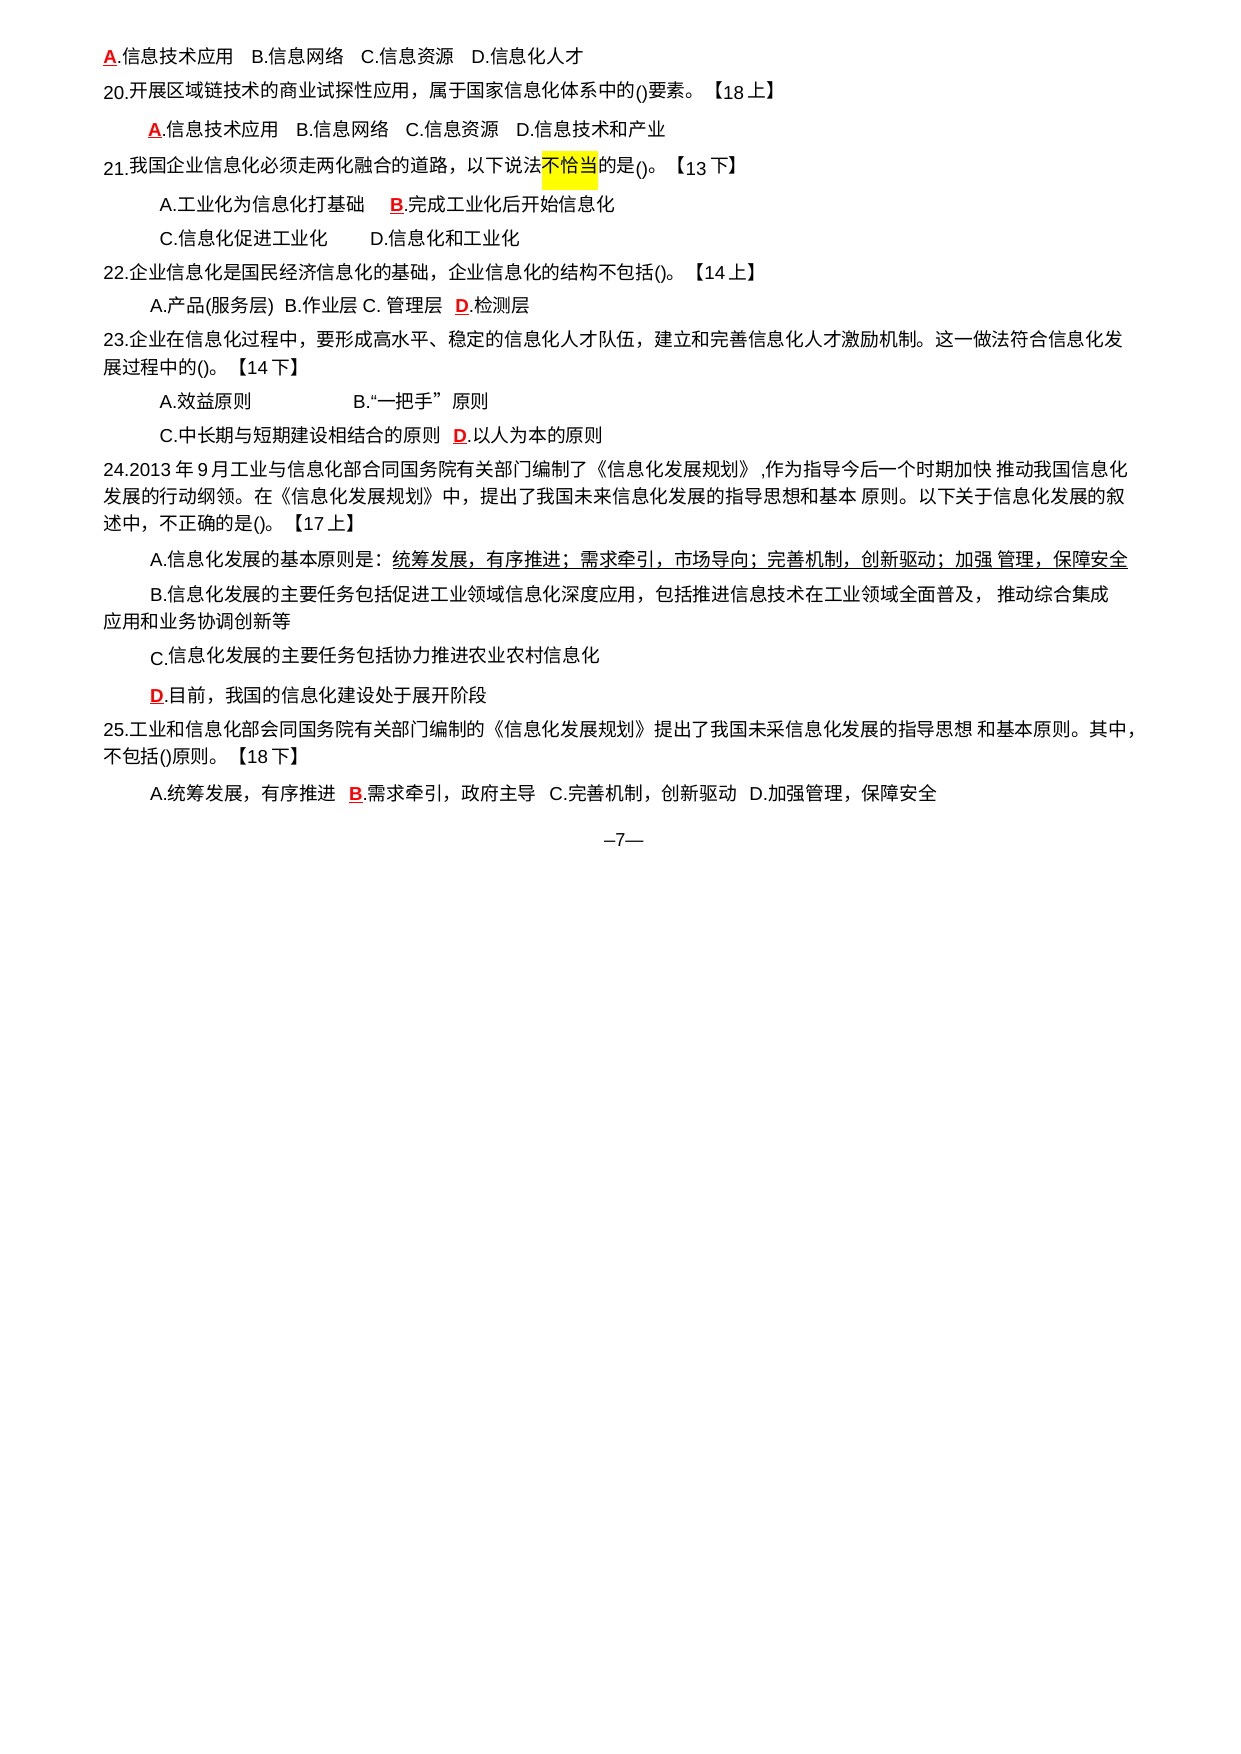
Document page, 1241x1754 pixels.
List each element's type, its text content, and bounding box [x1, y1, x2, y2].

text 20.开展区域链技术的商业试探性应用，属于国家信息化体系中的()要素。【18上】 [103, 75, 1139, 114]
text 23.企业在信息化过程中，要形成高水平、稳定的信息化人才队伍，建立和完善信息化人才激励机制。这一做法符合信息化发展过程中的()。【14下】 [103, 325, 1130, 379]
text A.工业化为信息化打基础 B.完成工业化后开始信息化 [159, 190, 1139, 217]
text A.统筹发展，有序推进 B.需求牵引，政府主导 C.完善机制，创新驱动 D.加强管理，保障安全 [150, 779, 1139, 806]
text A.信息化发展的基本原则是：统筹发展，有序推进；需求牵引，市场导向；完善机制，创新驱动；加强 管理，保障安全 [103, 544, 1132, 572]
text A.信息技术应用 B.信息网络 C.信息资源 D.信息化人才 [103, 42, 1099, 69]
text 21.我国企业信息化必须走两化融合的道路，以下说法不恰当的是()。【13下】 [598, 151, 1139, 190]
text A.信息技术应用 B.信息网络 C.信息资源 D.信息技术和产业 [148, 114, 1139, 142]
text A.效益原则 B.“一把手”原则 [159, 387, 1139, 414]
text 22.企业信息化是国民经济信息化的基础，企业信息化的结构不包括()。【14上】 [103, 257, 1139, 284]
text C.中长期与短期建设相结合的原则 D.以人为本的原则 [159, 421, 1139, 448]
text 25.工业和信息化部会同国务院有关部门编制的《信息化发展规划》提出了我国未采信息化发展的指导思想 和基本原则。其中，不包括()原则。【18下】 [103, 715, 1130, 769]
text C.信息化发展的主要任务包括协力推进农业农村信息化 [150, 641, 1139, 680]
text 24.2013年9月工业与信息化部合同国务院有关部门编制了《信息化发展规划》,作为指导今后一个时期加快 推动我国信息化发展的行动纲领。在《信息化发展规划》中，提出了我国未来信息化发展的指导思想和基本 原则。以下关于信息化发展的叙述中，不正确的是()。【17上】 [103, 454, 1129, 536]
text D.目前，我国的信息化建设处于展开阶段 [150, 680, 1139, 707]
text —7— [604, 829, 1139, 850]
text A.产品(服务层) B.作业层 C. 管理层 D.检测层 [150, 291, 1139, 318]
text B.信息化发展的主要任务包括促进工业领域信息化深度应用，包括推进信息技术在工业领域全面普及， 推动综合集成应用和业务协调创新等 [103, 579, 1128, 634]
text C.信息化促进工业化 D.信息化和工业化 [159, 223, 1139, 251]
text 21.我国企业信息化必须走两化融合的道路，以下说法不恰当的是()。【13下】 [103, 151, 542, 190]
